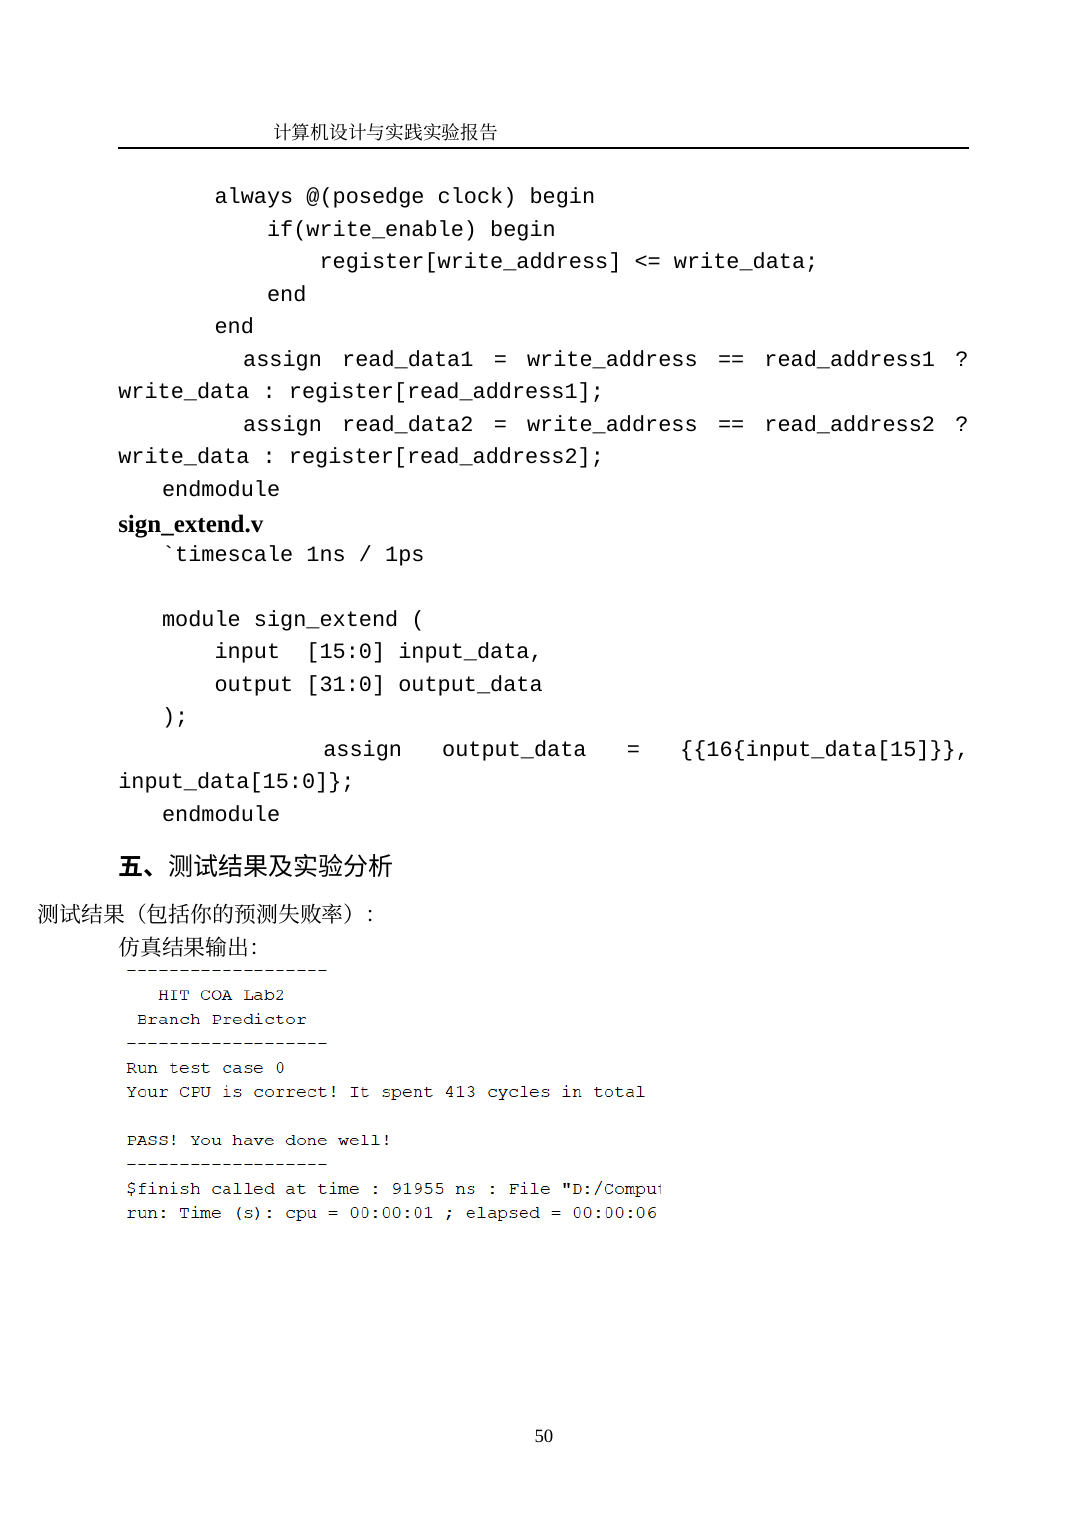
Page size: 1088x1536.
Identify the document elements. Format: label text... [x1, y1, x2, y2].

text end [118, 279, 969, 312]
text 五、测试结果及实验分析 [118, 832, 969, 897]
text sign_extend.v [118, 507, 969, 539]
picture [118, 961, 661, 1221]
text register[write_address] <= write_data; [118, 247, 969, 279]
text assign read_data2 = write_address == read_address2 ? write_data : register[read_address2]; [118, 409, 969, 474]
text if(write_enable) begin [118, 214, 969, 247]
text ); [118, 702, 969, 734]
text `timescale 1ns / 1ps [118, 539, 969, 572]
text 仿真结果输出： [118, 929, 969, 962]
text assign read_data1 = write_address == read_address1 ? write_data : register[read_address1]; [118, 344, 969, 409]
text input [15:0] input_data, [118, 637, 969, 669]
text always @(posedge clock) begin [118, 182, 969, 214]
text assign output_data = {{16{input_data[15]}}, input_data[15:0]}; [118, 734, 969, 799]
text endmodule [118, 474, 969, 507]
text endmodule [118, 799, 969, 832]
text output [31:0] output_data [118, 669, 969, 702]
text end [118, 312, 969, 344]
text module sign_extend ( [118, 604, 969, 637]
text 测试结果（包括你的预测失败率）： [0, 897, 926, 929]
